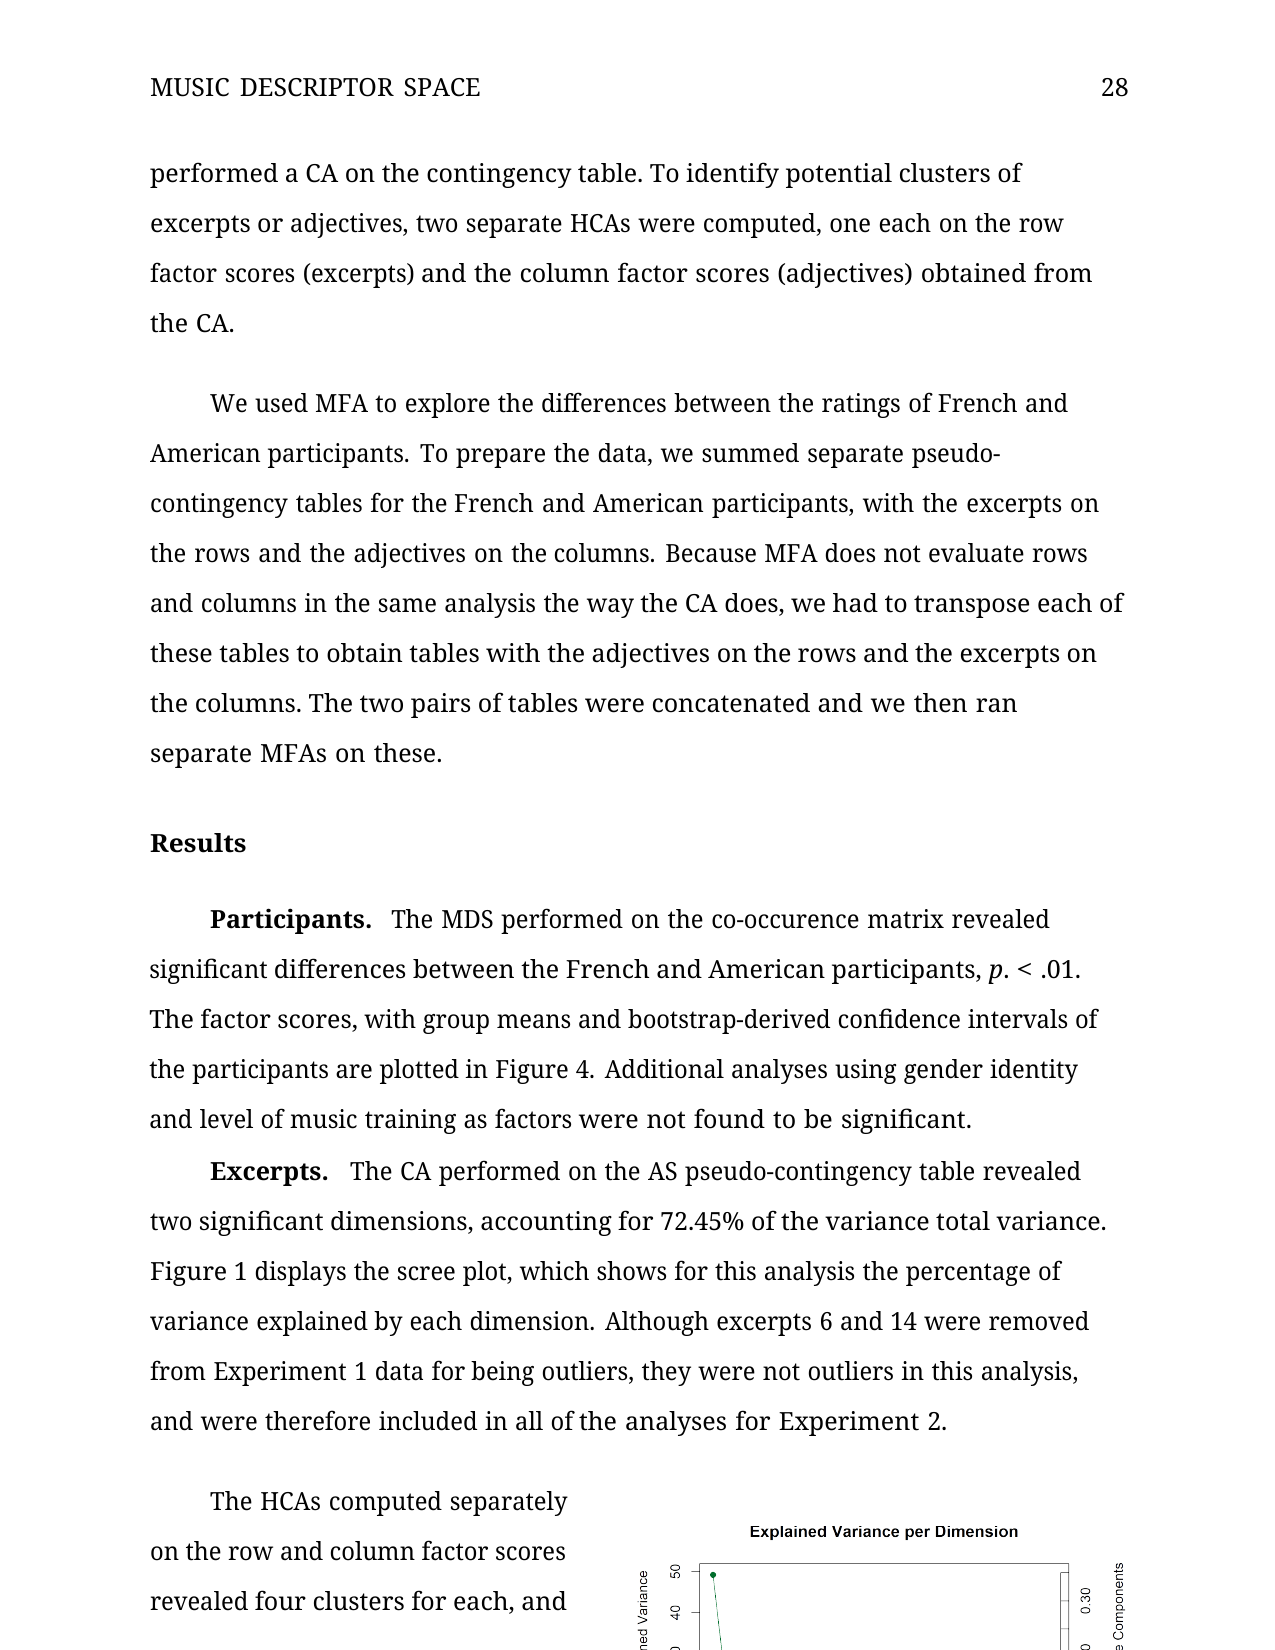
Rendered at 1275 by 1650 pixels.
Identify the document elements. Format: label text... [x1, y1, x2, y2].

subtitle Results [150, 826, 1144, 860]
picture [637, 1526, 1125, 1650]
text We used MFA to explore the differences between the ratings of French and American participants. To prepare the data, we summed separate pseudo-contingency tables for the French and American participants, with the excerpts on the rows and the adjectives on the columns. Because MFA does not evaluate rows and columns in the same analysis the way the CA does, we had to transpose each of these tables to obtain tables with the adjectives on the rows and the excerpts on the columns. The two pairs of tables were concatenated and we then ran separate MFAs on these. [150, 385, 1124, 769]
text Excerpts. The CA performed on the AS pseudo-contingency table revealed two significant dimensions, accounting for 72.45% of the variance total variance. Figure 1 displays the scree plot, which shows for this analysis the percentage of variance explained by each dimension. Although excerpts 6 and 14 were removed from Experiment 1 data for being outliers, they were not outliers in this analysis, and were therefore included in all of the analyses for Experiment 2. [150, 1154, 1116, 1438]
text performed a CA on the contingency table. To identify potential clusters of excerpts or adjectives, two separate HCAs were computed, one each on the row factor scores (excerpts) and the column factor scores (adjectives) obtained from the CA. [150, 155, 1128, 339]
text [150, 1484, 599, 1618]
text Participants. The MDS performed on the co-occurence matrix revealed significant differences between the French and American participants, p. < .01. The factor scores, with group means and bootstrap-derived confidence intervals of the participants are plotted in Figure 4. Additional analyses using gender identity and level of music training as factors were not found to be significant. [149, 901, 1125, 1135]
